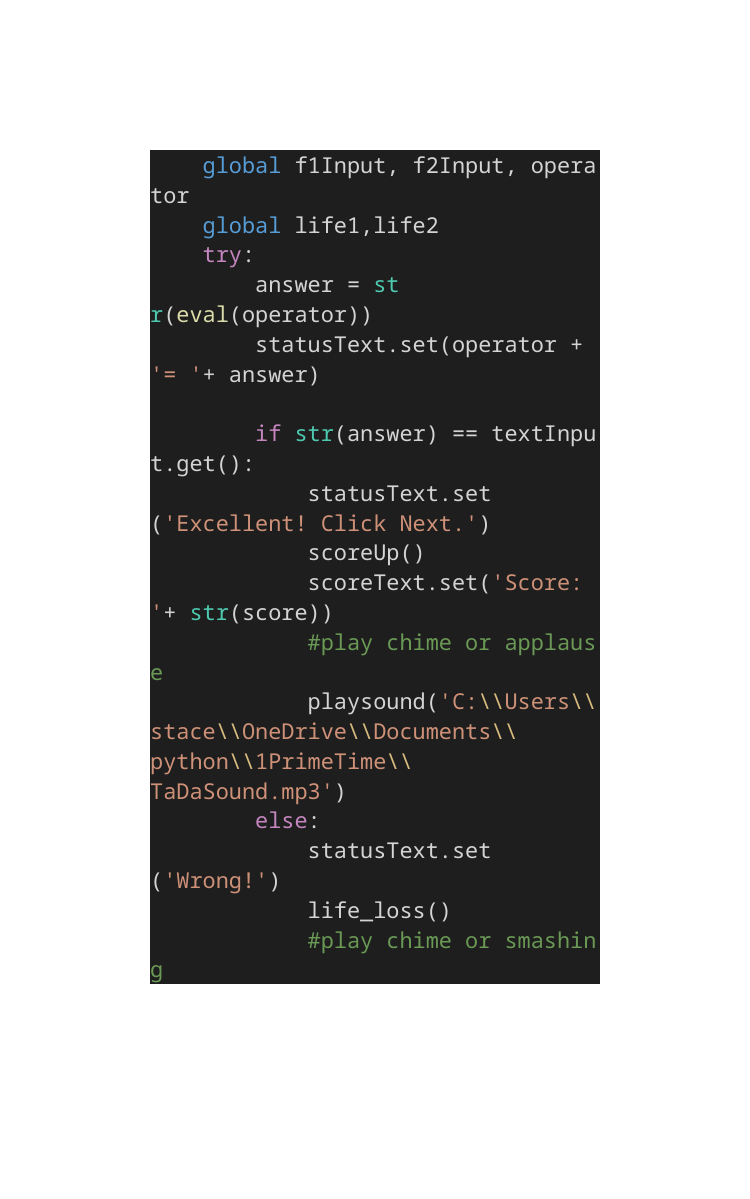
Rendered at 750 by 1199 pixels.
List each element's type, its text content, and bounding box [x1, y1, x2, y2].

text global life1,life2 [150, 209, 600, 239]
text statusText.set('Wrong!') [150, 835, 600, 895]
text statusText.set(operator + '= '+ answer) [150, 329, 600, 388]
text answer = str(eval(operator)) [150, 269, 600, 329]
text global f1Input, f2Input, operator [150, 150, 600, 209]
text life_loss() [150, 895, 600, 924]
text try: [150, 239, 600, 269]
text scoreUp() [150, 537, 600, 567]
text if str(answer) == textInput.get(): [150, 418, 600, 478]
text else: [150, 805, 600, 835]
text #play chime or smashing [150, 924, 600, 984]
text statusText.set('Excellent! Click Next.') [150, 478, 600, 537]
text scoreText.set('Score: '+ str(score)) [150, 567, 600, 627]
text playsound('C:\\Users\\stace\\OneDrive\\Documents\\python\\1PrimeTime\\TaDaSound.mp3') [150, 686, 600, 805]
text #play chime or applause [150, 627, 600, 686]
